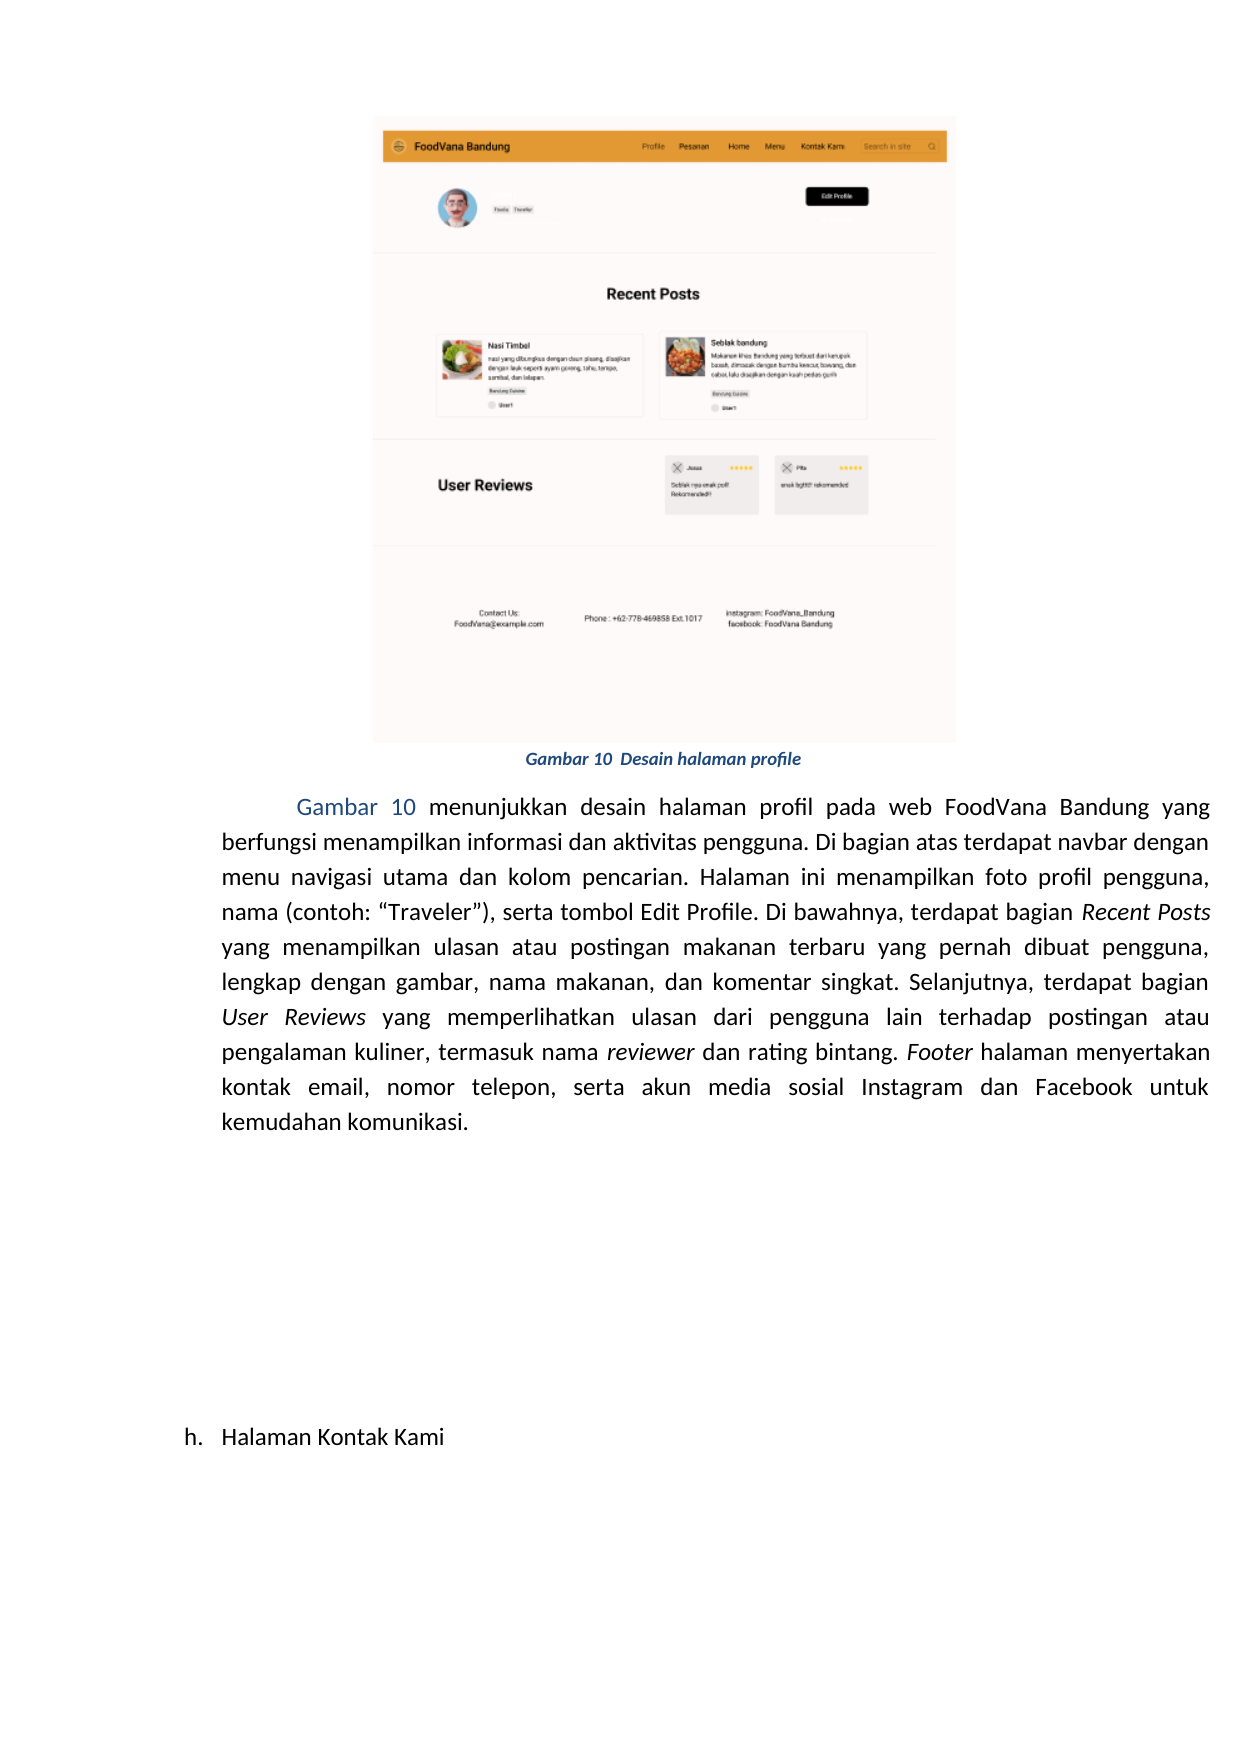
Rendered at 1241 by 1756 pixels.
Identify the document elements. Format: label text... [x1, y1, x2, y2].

text Gambar 10 menunjukkan desain halaman profil pada web FoodVana Bandung yang berfungsi menampilkan informasi dan aktivitas pengguna. Di bagian atas terdapat navbar dengan menu navigasi utama dan kolom pencarian. Halaman ini menampilkan foto profil pengguna, nama (contoh: “Traveler”), serta tombol Edit Profile. Di bawahnya, terdapat bagian Recent Posts yang menampilkan ulasan atau postingan makanan terbaru yang pernah dibuat pengguna, lengkap dengan gambar, nama makanan, dan komentar singkat. Selanjutnya, terdapat bagian User Reviews yang memperlihatkan ulasan dari pengguna lain terhadap postingan atau pengalaman kuliner, termasuk nama reviewer dan rating bintang. Footer halaman menyertakan kontak email, nomor telepon, serta akun media sosial Instagram dan Facebook untuk kemudahan komunikasi. [221, 791, 1211, 1137]
list Halaman Kontak Kami [184, 1421, 1211, 1452]
picture [372, 116, 957, 743]
